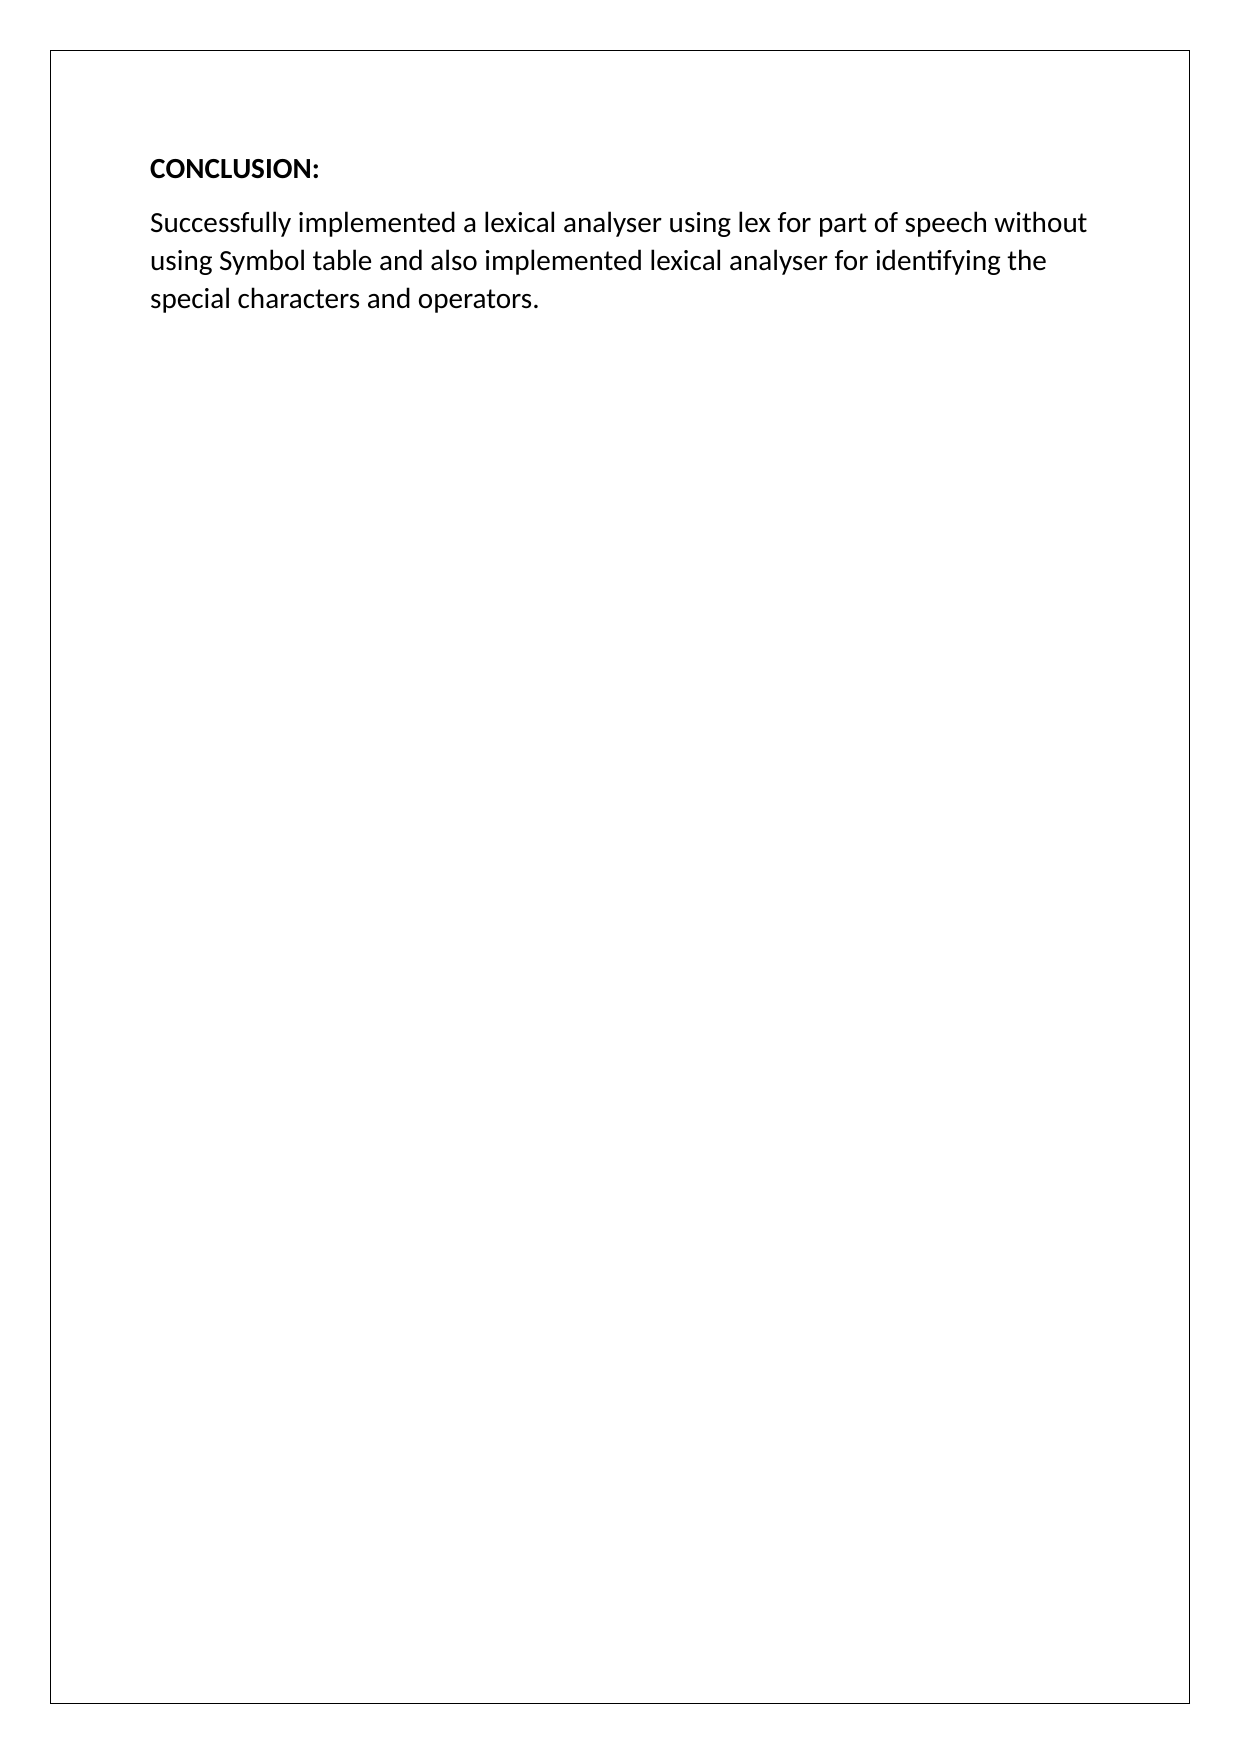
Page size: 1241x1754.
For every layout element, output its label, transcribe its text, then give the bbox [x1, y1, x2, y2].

text Successfully implemented a lexical analyser using lex for part of speech without using Symbol table and also implemented lexical analyser for identifying the special characters and operators. [150, 204, 1090, 315]
text CONCLUSION: [150, 150, 1090, 186]
